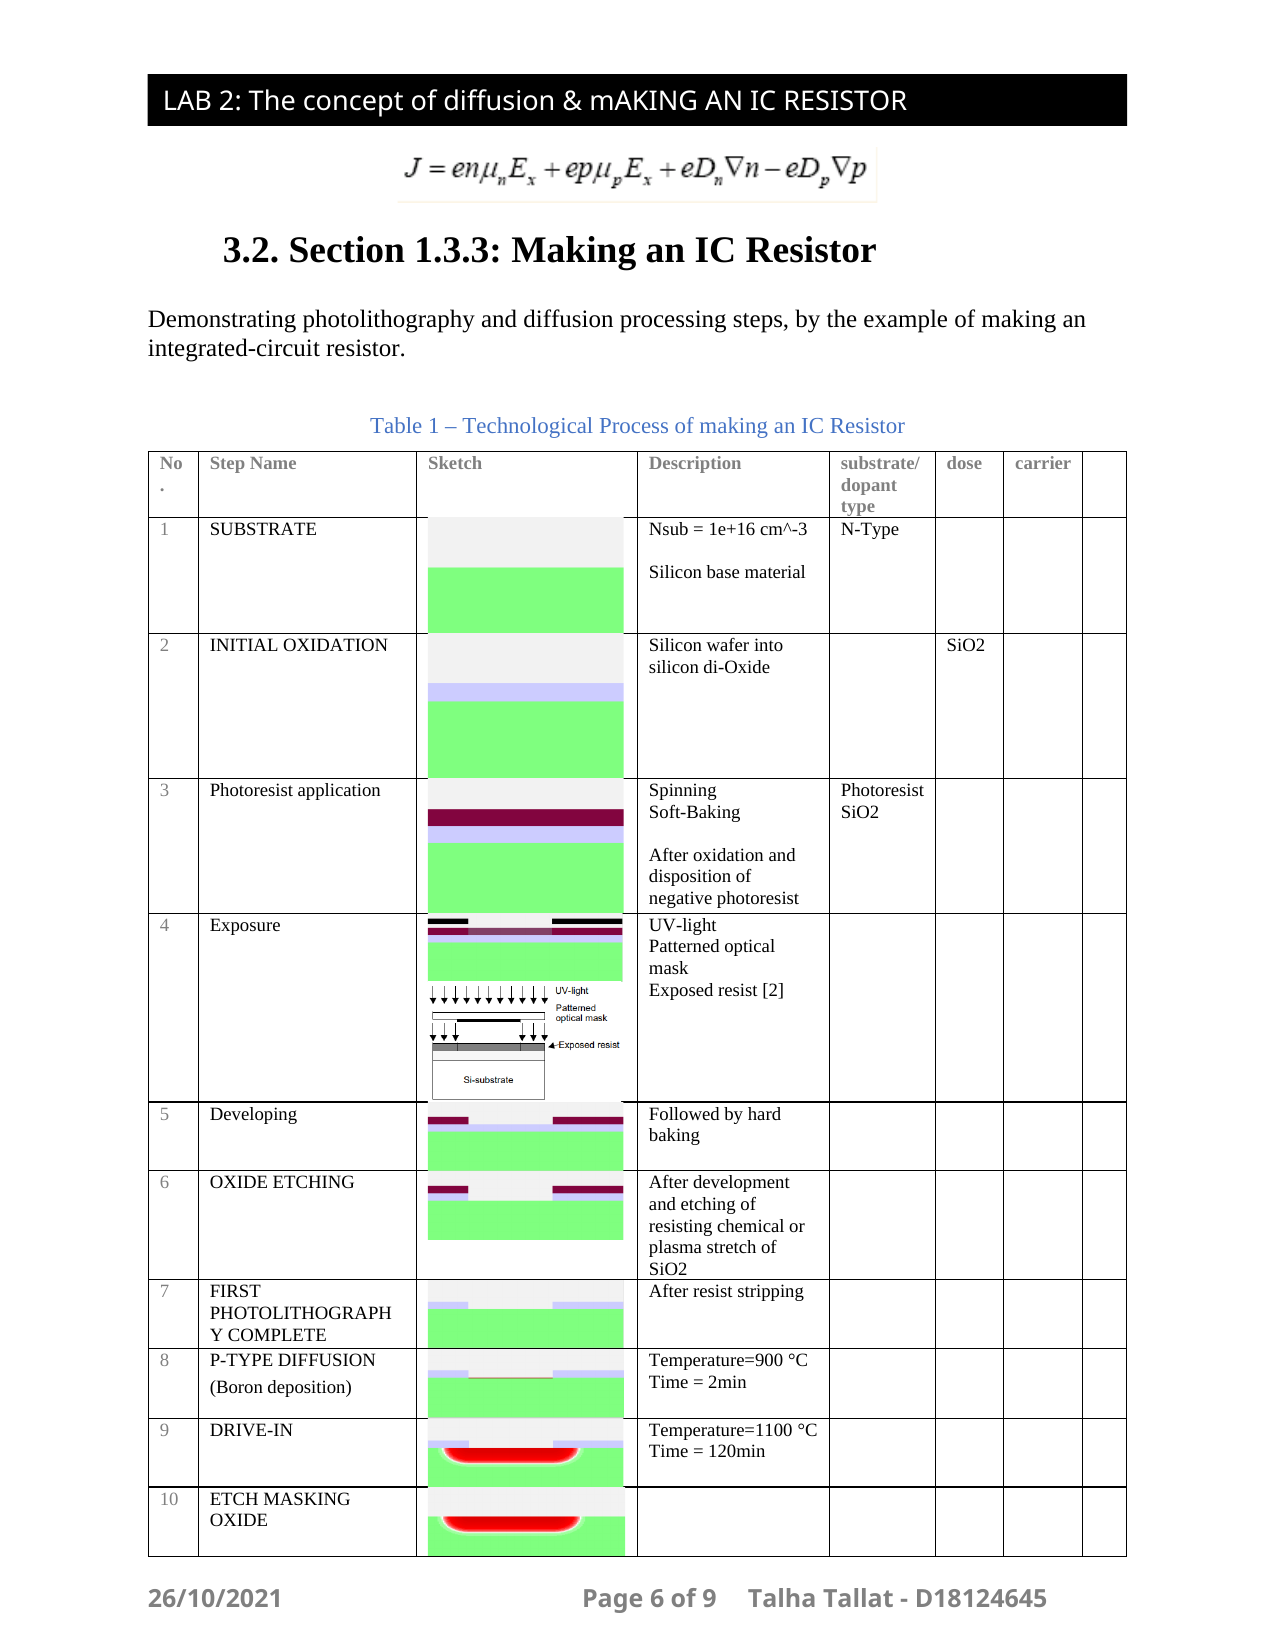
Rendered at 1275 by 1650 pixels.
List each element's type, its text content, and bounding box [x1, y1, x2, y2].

table_cell OXIDE ETCHING [199, 1171, 416, 1279]
table_cell Temperature=1100 °C Time = 120min [638, 1419, 829, 1486]
table_cell [417, 634, 427, 778]
table_cell After resist stripping [638, 1280, 829, 1348]
table_cell [624, 1280, 637, 1348]
table_cell [624, 1419, 637, 1486]
table_cell Nsub = 1e+16 cm^-3 Silicon base material [638, 518, 829, 633]
table_cell SUBSTRATE [199, 518, 416, 633]
picture [397, 147, 878, 203]
table_cell [1004, 634, 1082, 778]
table_cell [830, 1488, 935, 1556]
table_cell [1083, 1488, 1126, 1556]
table_cell [830, 1280, 935, 1348]
table_cell [830, 1419, 935, 1486]
table_header carrier [1004, 452, 1082, 517]
table_cell [417, 1419, 427, 1486]
table_cell [417, 1488, 427, 1556]
table_cell Photoresist application [199, 779, 416, 913]
table_cell [1083, 1419, 1126, 1486]
table_cell [936, 518, 1003, 633]
table_cell Exposure [199, 914, 416, 1101]
table_cell INITIAL OXIDATION [199, 634, 416, 778]
table_cell [1004, 1349, 1082, 1417]
table_cell [830, 1171, 935, 1279]
table_cell [638, 1488, 829, 1556]
table_cell Spinning Soft-Baking After oxidation and disposition of negative photoresist [638, 779, 829, 913]
table_cell [936, 1103, 1003, 1170]
table_cell [1004, 1103, 1082, 1170]
text Demonstrating photolithography and diffusion processing steps, by the example of making an integrated-circuit resistor. [148, 304, 1127, 362]
table_cell 7 [149, 1280, 198, 1348]
table_cell N-Type [830, 518, 935, 633]
table_cell [624, 779, 637, 913]
table_cell Developing [199, 1103, 416, 1170]
table_cell [624, 1103, 637, 1170]
table_cell 10 [149, 1488, 198, 1556]
table_cell 9 [149, 1419, 198, 1486]
table_cell [936, 914, 1003, 1101]
table_cell [936, 1419, 1003, 1486]
table_cell [936, 779, 1003, 913]
table_header substrate/ dopant type [830, 452, 935, 517]
table_cell [1083, 518, 1126, 633]
table_cell [622, 914, 637, 1101]
table_cell ETCH MASKING OXIDE [199, 1488, 416, 1556]
table_cell Temperature=900 °C Time = 2min [638, 1349, 829, 1417]
table_cell [417, 779, 427, 913]
table_cell 1 [149, 518, 198, 633]
table_cell SiO2 [936, 634, 1003, 778]
table_header [1083, 452, 1126, 517]
table_cell 2 [149, 634, 198, 778]
table_cell [936, 1171, 1003, 1279]
table_cell [624, 634, 637, 778]
table_cell [417, 1349, 427, 1417]
table_cell [1083, 1280, 1126, 1348]
picture [427, 1280, 624, 1348]
table_cell [624, 518, 637, 633]
table_cell [1083, 1349, 1126, 1417]
table_header Description [638, 452, 829, 517]
table_cell FIRST PHOTOLITHOGRAPHY COMPLETE [199, 1280, 416, 1348]
table_cell P-TYPE DIFFUSION (Boron deposition) [199, 1349, 416, 1417]
table_cell [1004, 518, 1082, 633]
table_cell [1083, 914, 1126, 1101]
table_cell [830, 1349, 935, 1417]
table_cell 5 [149, 1103, 198, 1170]
table_cell [417, 518, 427, 633]
table_cell 3 [149, 779, 198, 913]
table_cell [1083, 779, 1126, 913]
table_cell [625, 1488, 637, 1556]
table_cell [417, 1103, 427, 1170]
table_cell [1004, 1419, 1082, 1486]
table_cell [830, 914, 935, 1101]
table_cell DRIVE-IN [199, 1419, 416, 1486]
table_cell [1083, 634, 1126, 778]
subtitle 3.2. Section 1.3.3: Making an IC Resistor [223, 227, 1127, 271]
table_cell [936, 1349, 1003, 1417]
table_header Sketch [417, 452, 637, 517]
table_cell Photoresist SiO2 [830, 779, 935, 913]
table_cell [1004, 1171, 1082, 1279]
table_cell [936, 1488, 1003, 1556]
table_cell [830, 1103, 935, 1170]
table_cell [417, 914, 427, 1101]
table_header No. [149, 452, 198, 517]
table_cell [1083, 1103, 1126, 1170]
table_cell Followed by hard baking [638, 1103, 829, 1170]
table_cell [624, 1349, 637, 1417]
table_cell 4 [149, 914, 198, 1101]
table_cell [1004, 914, 1082, 1101]
text Table 1 – Technological Process of making an IC Resistor [148, 412, 1127, 438]
picture [427, 1349, 625, 1556]
table_cell [1004, 779, 1082, 913]
table_cell Silicon wafer into silicon di-Oxide [638, 634, 829, 778]
table_cell [936, 1280, 1003, 1348]
table_cell After development and etching of resisting chemical or plasma stretch of SiO2 [638, 1171, 829, 1279]
table_cell [417, 1171, 637, 1279]
table_cell [1004, 1488, 1082, 1556]
table_cell [830, 634, 935, 778]
table_cell [1083, 1171, 1126, 1279]
picture [427, 517, 624, 1240]
table_cell 6 [149, 1171, 198, 1279]
table_header Step Name [199, 452, 416, 517]
table_header dose [936, 452, 1003, 517]
table_cell 8 [149, 1349, 198, 1417]
table_cell UV-light Patterned optical mask Exposed resist [2] [638, 914, 829, 1101]
table_cell [417, 1280, 427, 1348]
table_cell [1004, 1280, 1082, 1348]
